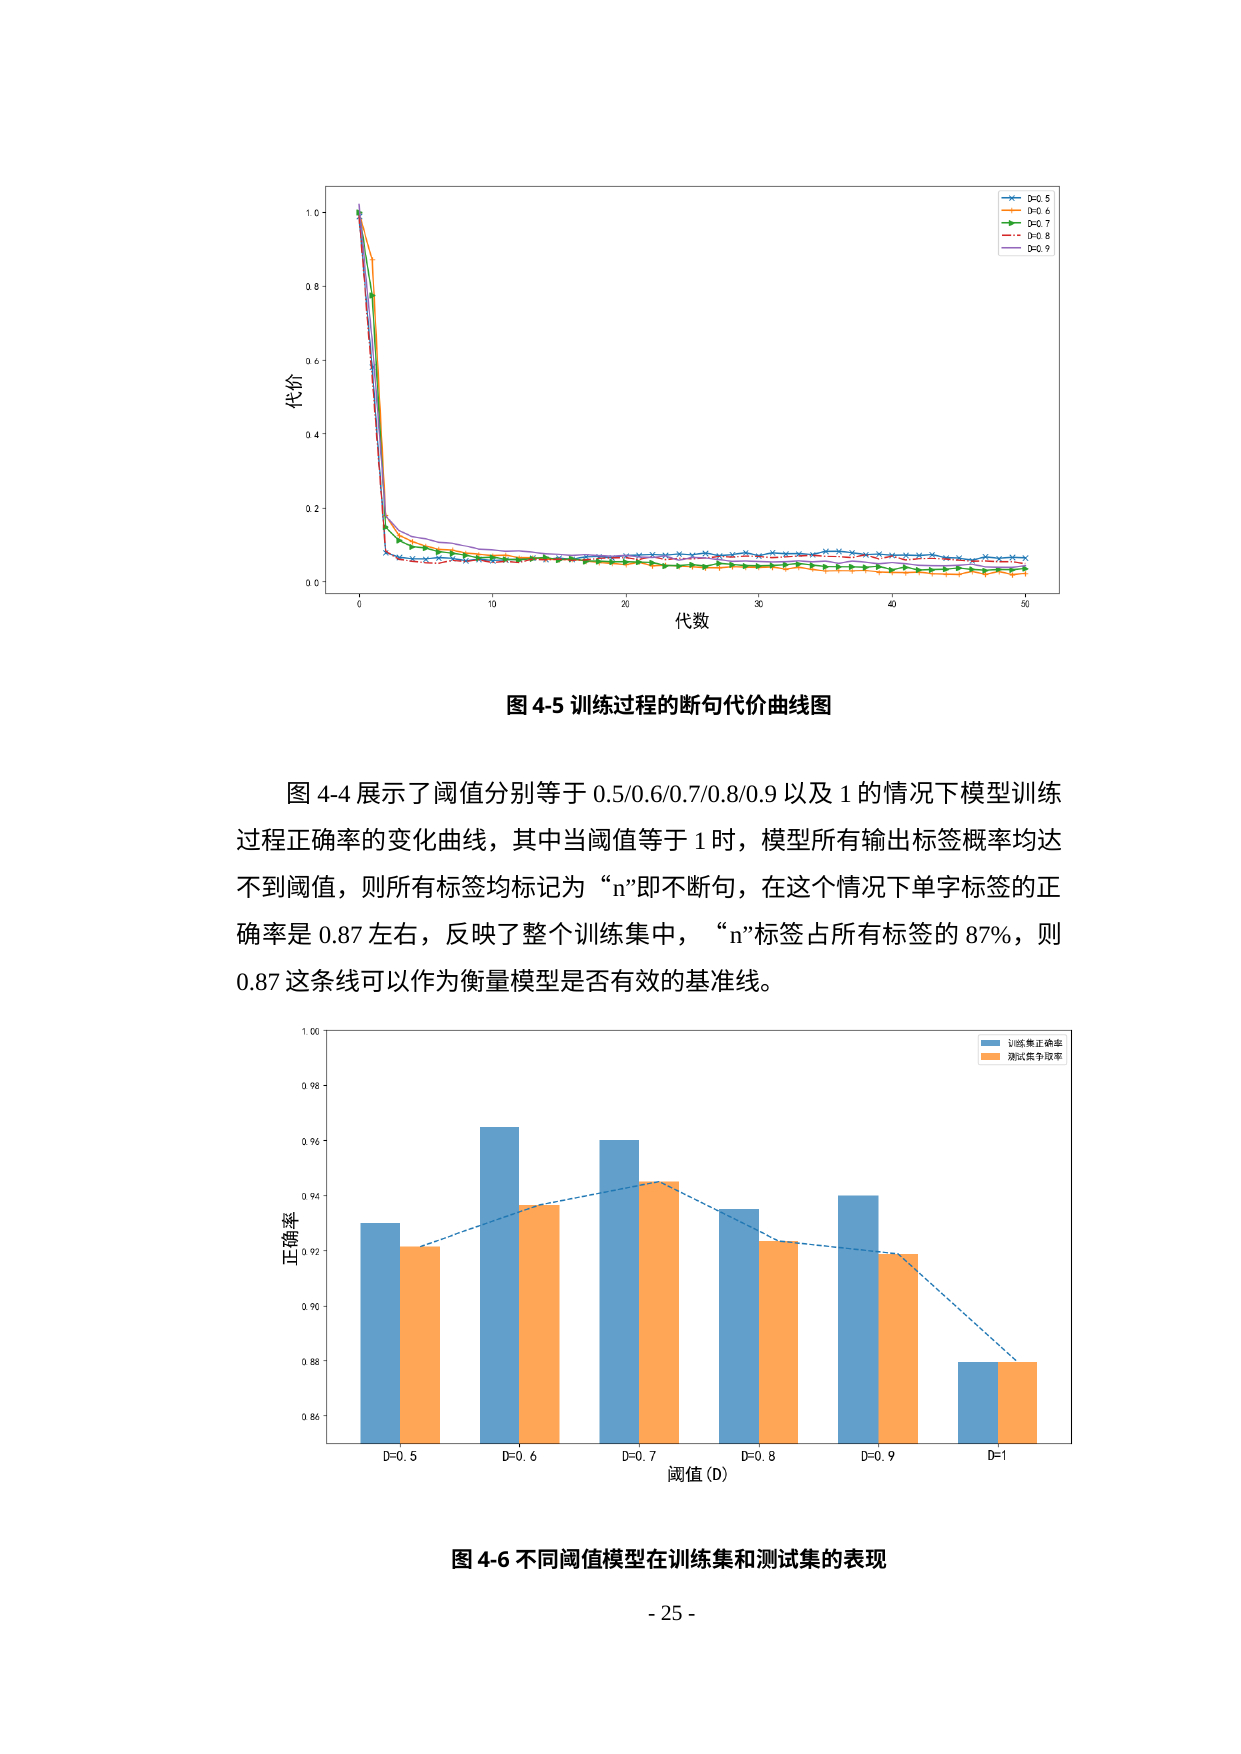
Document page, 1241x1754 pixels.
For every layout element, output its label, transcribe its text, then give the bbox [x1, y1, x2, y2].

text 图4-4展示了阈值分别等于0.5/0.6/0.7/0.8/0.9以及1的情况下模型训练过程正确率的变化曲线，其中当阈值等于1时，模型所有输出标签概率均达不到阈值，则所有标签均标记为“n”即不断句，在这个情况下单字标签的正确率是0.87左右，反映了整个训练集中，“n”标签占所有标签的87%，则0.87这条线可以作为衡量模型是否有效的基准线。 [236, 773, 1063, 998]
picture [275, 1021, 1082, 1490]
text 图4-6 不同阈值模型在训练集和测试集的表现 [236, 1542, 1063, 1573]
text 图4-5 训练过程的断句代价曲线图 [236, 688, 1063, 720]
picture [275, 177, 1071, 637]
